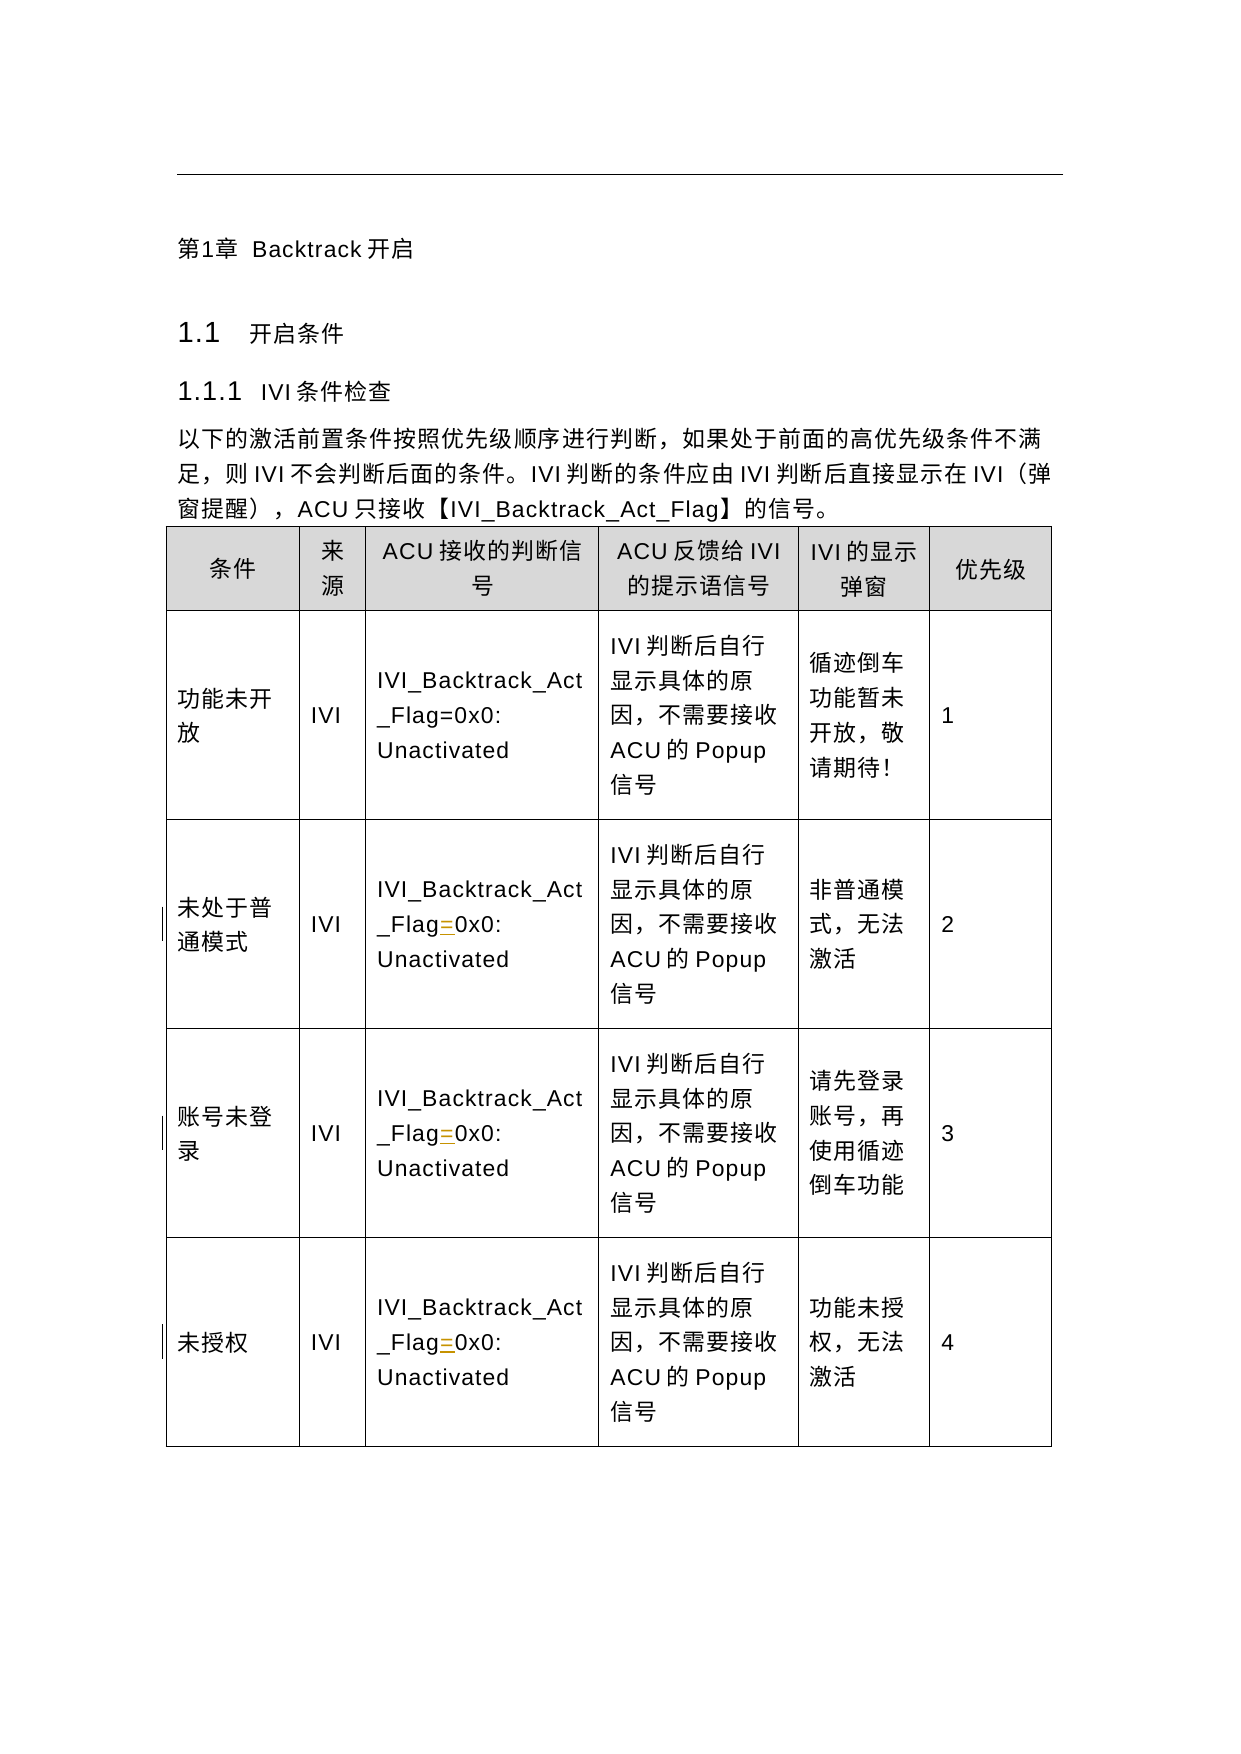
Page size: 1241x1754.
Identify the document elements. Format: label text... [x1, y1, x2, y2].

table_cell 2 [930, 820, 1051, 1028]
table_cell IVI判断后自行显示具体的原因，不需要接收ACU的Popup信号 [599, 611, 798, 819]
table_cell IVI判断后自行显示具体的原因，不需要接收ACU的Popup信号 [599, 1029, 798, 1237]
table_cell 请先登录账号，再使用循迹倒车功能 [799, 1029, 929, 1237]
table_cell IVI [300, 820, 365, 1028]
table_cell IVI_Backtrack_Act_Flag0x0: Unactivated [366, 820, 598, 1028]
table_cell 3 [930, 1029, 1051, 1237]
table_cell IVI [300, 1238, 365, 1446]
subtitle IVI条件检查 [177, 374, 1063, 409]
table_header ACU接收的判断信号 [366, 527, 598, 610]
table_cell 未授权 [167, 1238, 299, 1446]
table_cell IVI_Backtrack_Act_Flag0x0: Unactivated [366, 1029, 598, 1237]
table_cell 循迹倒车功能暂未开放，敬请期待！ [799, 611, 929, 819]
subtitle Backtrack开启 [177, 231, 1063, 264]
table_cell IVI_Backtrack_Act_Flag=0x0: Unactivated [366, 611, 598, 819]
table_cell 功能未授权，无法激活 [799, 1238, 929, 1446]
table_cell 1 [930, 611, 1051, 819]
table_cell IVI [300, 611, 365, 819]
table_cell 未处于普通模式 [167, 820, 299, 1028]
table_header 条件 [167, 527, 299, 610]
table_cell IVI判断后自行显示具体的原因，不需要接收ACU的Popup信号 [599, 820, 798, 1028]
table_header ACU反馈给IVI的提示语信号 [599, 527, 798, 610]
text 以下的激活前置条件按照优先级顺序进行判断，如果处于前面的高优先级条件不满足，则IVI不会判断后面的条件。IVI判断的条件应由IVI判断后直接显示在IVI（弹窗提醒），ACU只接收【IVI_Backtrack_Act_Flag】的信号。 [177, 421, 1063, 526]
table_cell 4 [930, 1238, 1051, 1446]
subtitle 开启条件 [177, 314, 1063, 349]
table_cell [599, 1238, 798, 1446]
table_cell 非普通模式，无法激活 [799, 820, 929, 1028]
table_cell 账号未登录 [167, 1029, 299, 1237]
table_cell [366, 1238, 598, 1446]
table_header IVI的显示弹窗 [799, 527, 929, 610]
table_header 优先级 [930, 527, 1051, 610]
table_header 来源 [300, 527, 365, 610]
table_cell IVI [300, 1029, 365, 1237]
table_cell 功能未开放 [167, 611, 299, 819]
